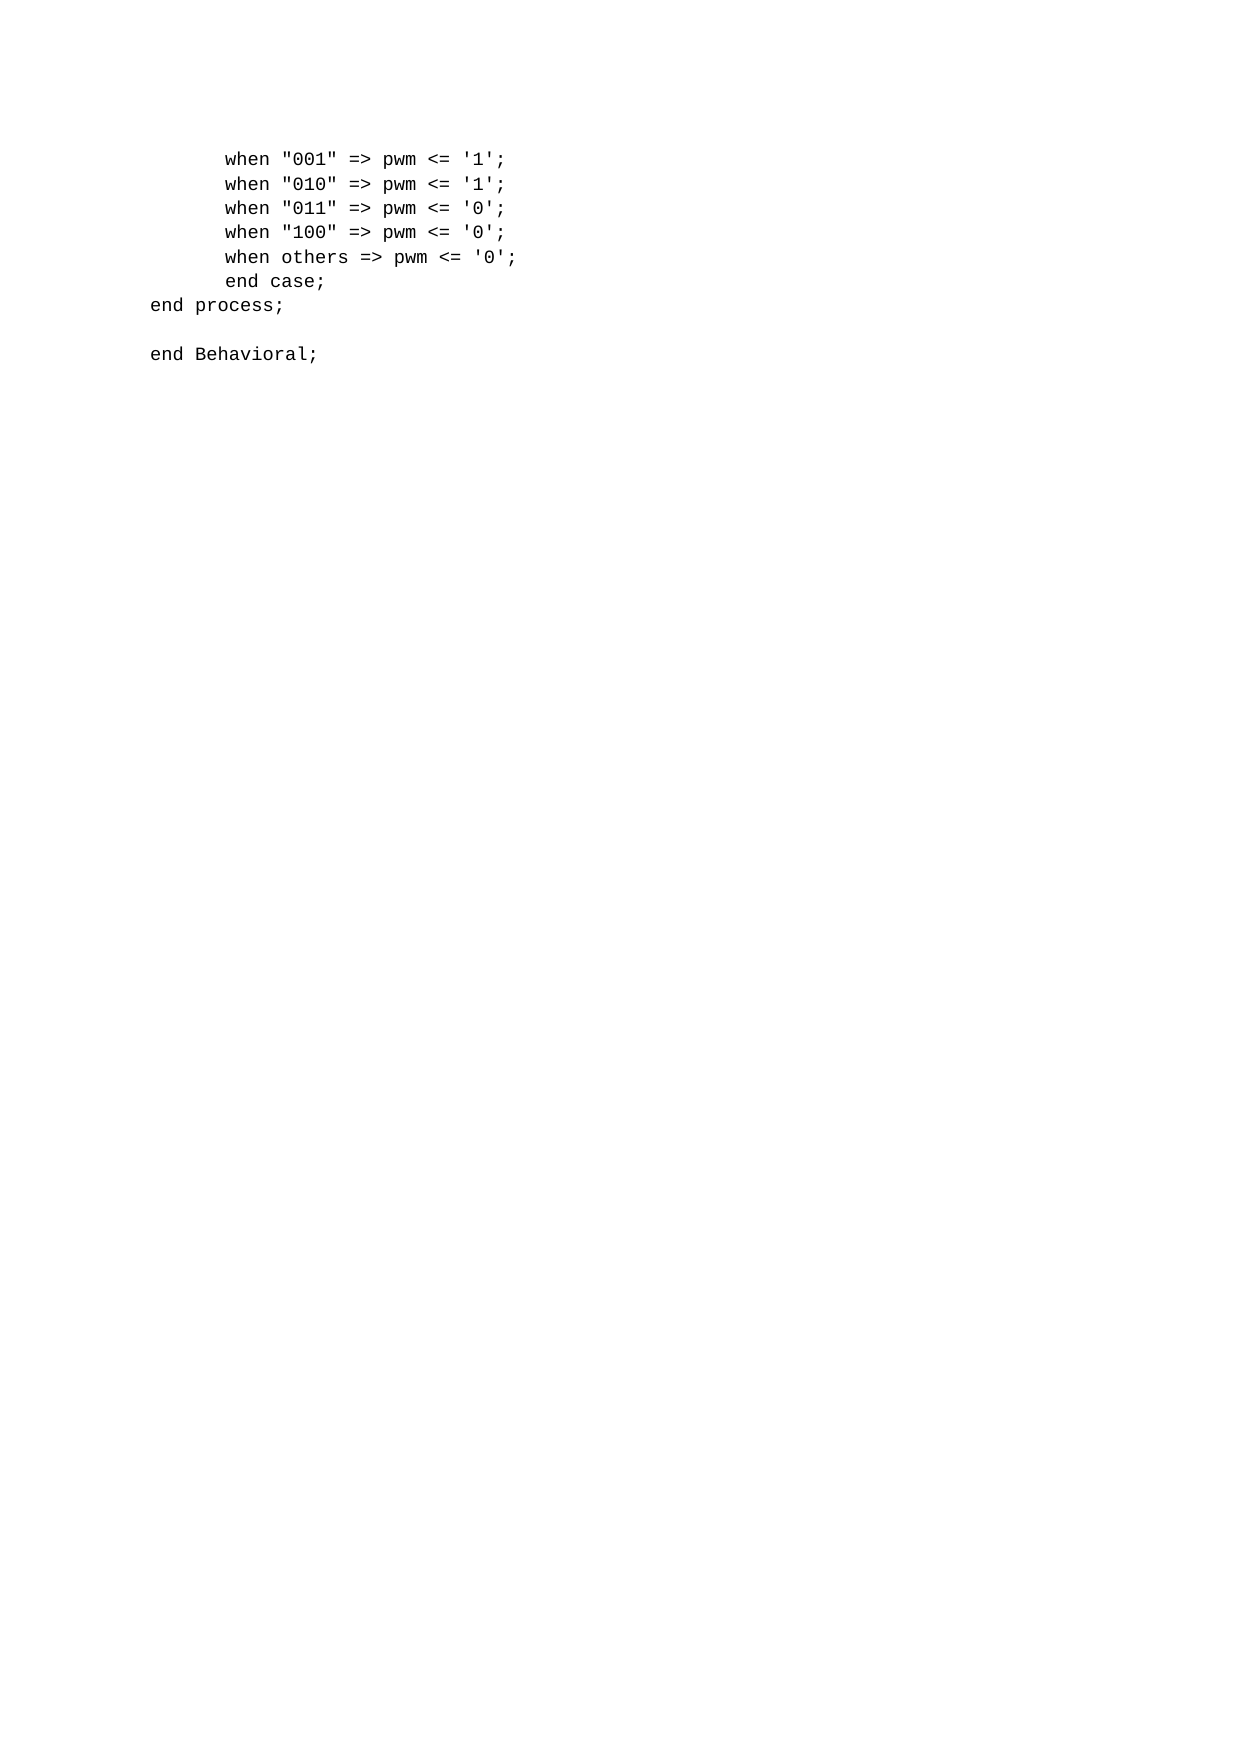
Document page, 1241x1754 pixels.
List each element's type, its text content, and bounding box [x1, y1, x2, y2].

text when "100" => pwm <= '0'; [150, 223, 1090, 244]
text end case; [150, 272, 1090, 293]
text end process; [150, 296, 1090, 317]
text when "001" => pwm <= '1'; [150, 150, 1090, 171]
text end Behavioral; [150, 345, 1090, 366]
text when others => pwm <= '0'; [150, 247, 1090, 269]
text when "010" => pwm <= '1'; [150, 174, 1090, 196]
text when "011" => pwm <= '0'; [150, 199, 1090, 220]
